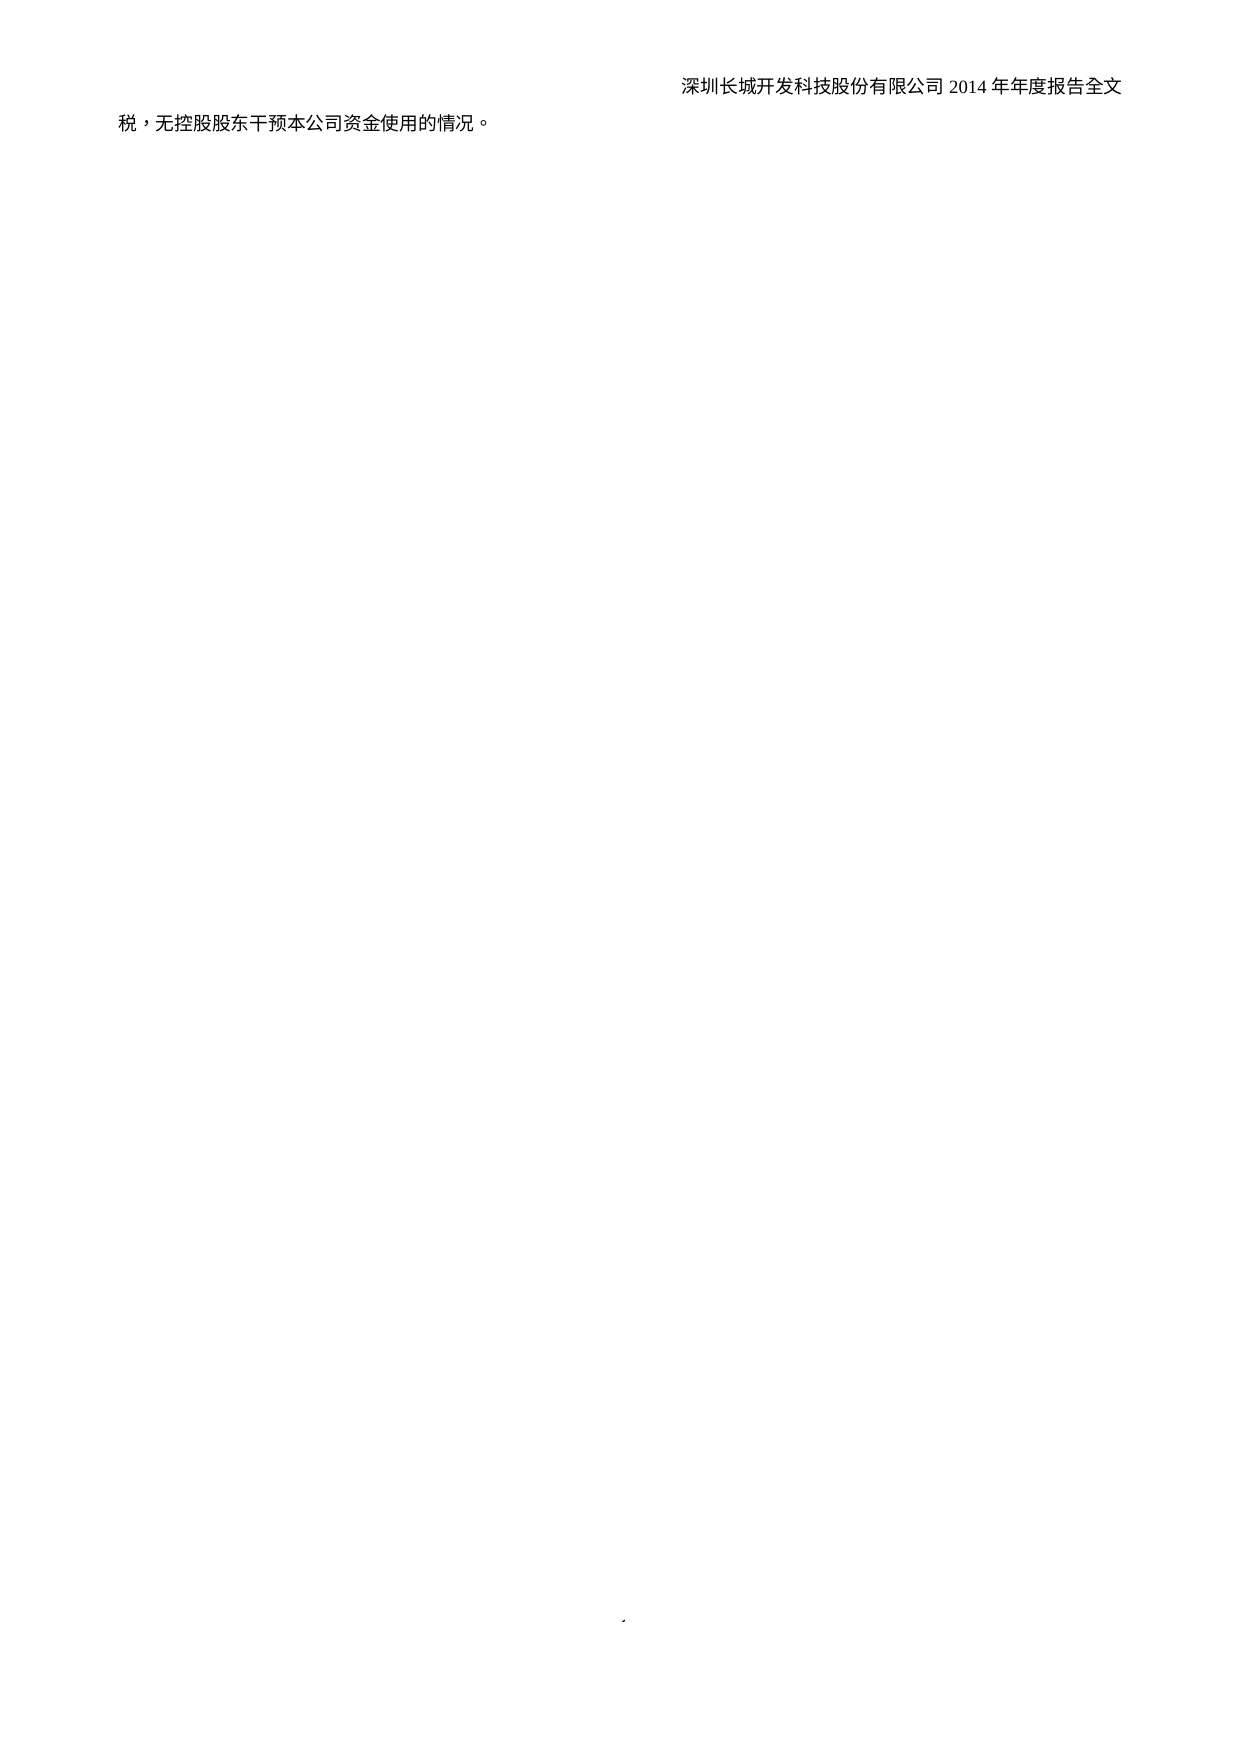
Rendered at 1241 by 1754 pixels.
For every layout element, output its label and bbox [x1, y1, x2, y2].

text [118, 110, 1133, 136]
